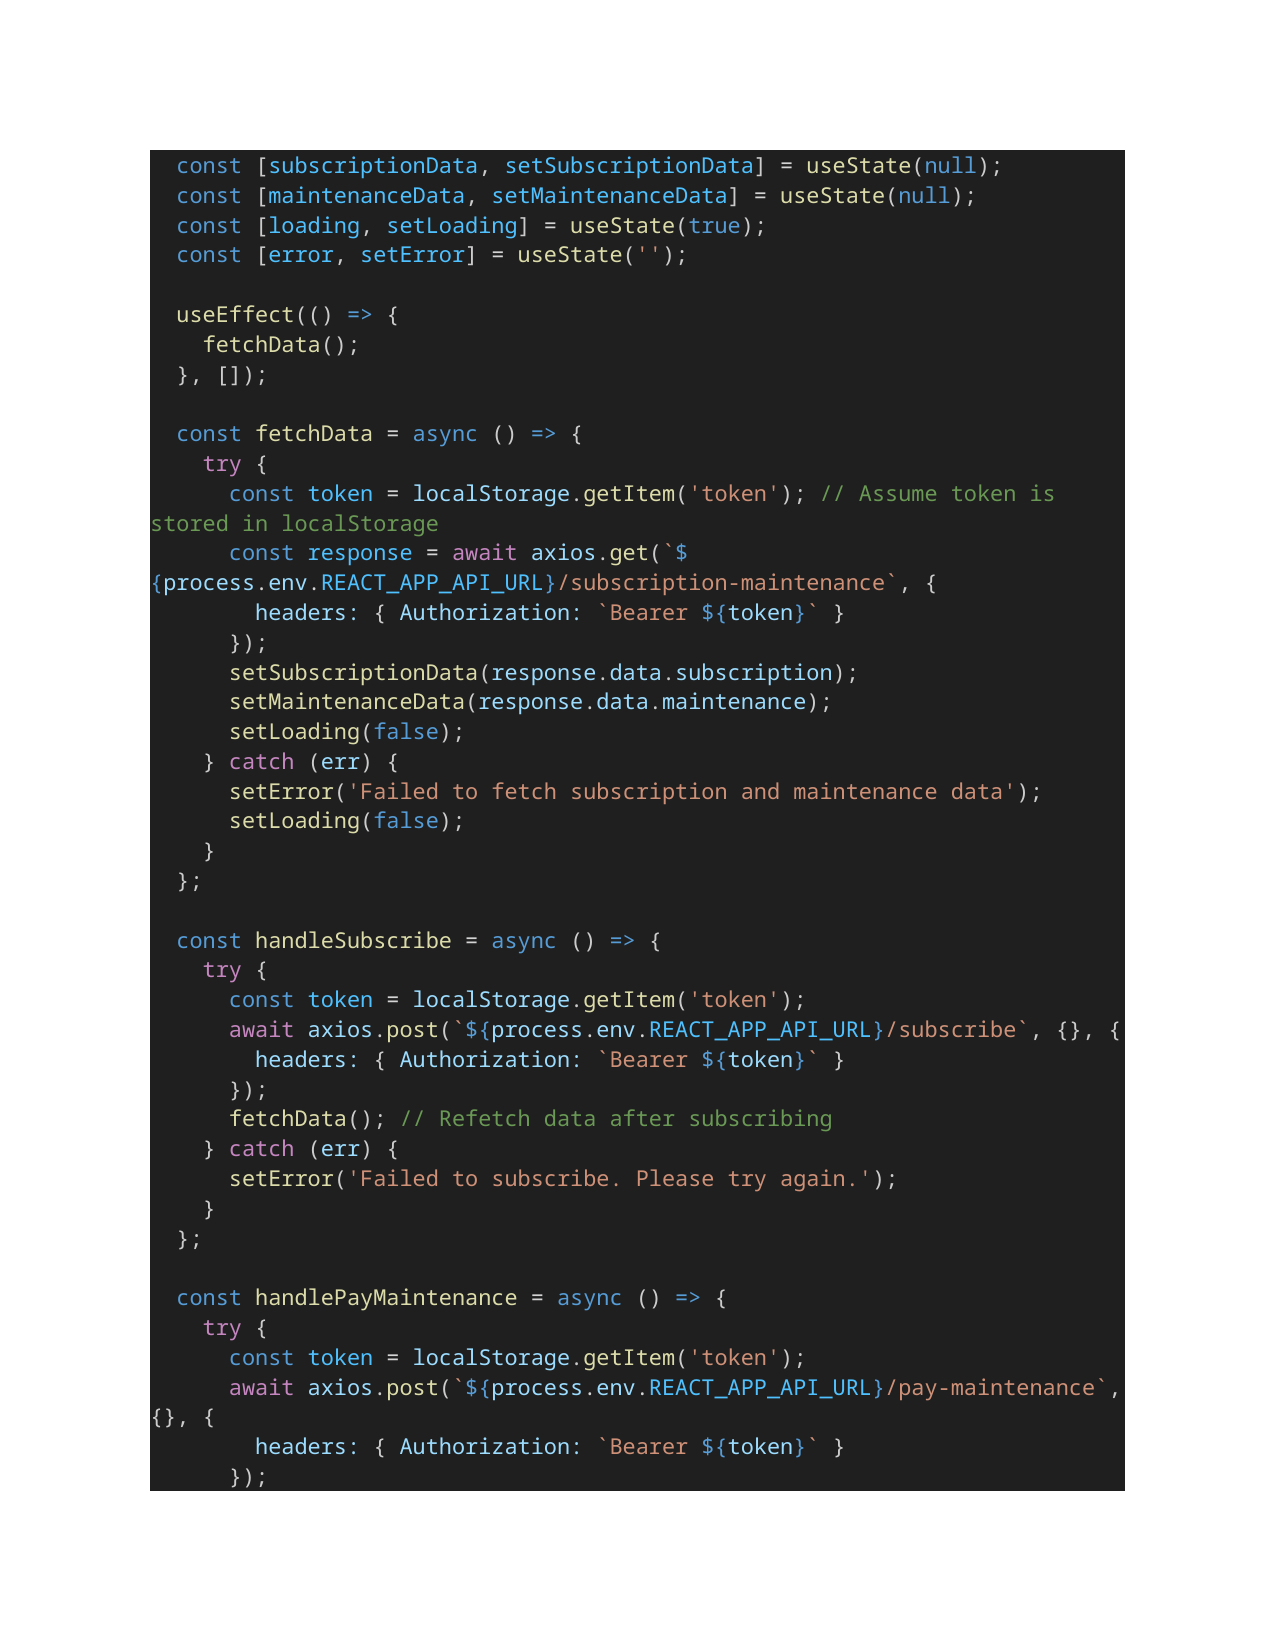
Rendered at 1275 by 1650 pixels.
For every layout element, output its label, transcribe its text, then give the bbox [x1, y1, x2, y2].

text setLoading(false); [150, 805, 1125, 835]
text }; [150, 1222, 1125, 1252]
text const [loading, setLoading] = useState(true); [150, 209, 1125, 239]
text const handleSubscribe = async () => { [150, 924, 1125, 954]
text useEffect(() => { [150, 299, 1125, 329]
text const fetchData = async () => { [150, 418, 1125, 448]
text headers: { Authorization: `Bearer ${token}` } [150, 597, 1125, 627]
text }); [150, 1461, 1125, 1491]
text try { [150, 1312, 1125, 1342]
text } catch (err) { [150, 1133, 1125, 1163]
text setError('Failed to subscribe. Please try again.'); [150, 1163, 1125, 1193]
text const token = localStorage.getItem('token'); // Assume token is stored in localStorage [150, 478, 1125, 537]
text }, []); [150, 358, 1125, 388]
text const [error, setError] = useState(''); [150, 239, 1125, 269]
text }); [150, 627, 1125, 656]
text setSubscriptionData(response.data.subscription); [150, 656, 1125, 686]
text setError('Failed to fetch subscription and maintenance data'); [150, 776, 1125, 805]
text setMaintenanceData(response.data.maintenance); [150, 686, 1125, 716]
text headers: { Authorization: `Bearer ${token}` } [150, 1044, 1125, 1073]
text headers: { Authorization: `Bearer ${token}` } [150, 1431, 1125, 1461]
text } [150, 835, 1125, 865]
text setLoading(false); [150, 716, 1125, 746]
text }; [150, 865, 1125, 895]
text const token = localStorage.getItem('token'); [150, 984, 1125, 1014]
text fetchData(); [150, 329, 1125, 358]
text } [150, 1193, 1125, 1222]
text const [subscriptionData, setSubscriptionData] = useState(null); [150, 150, 1125, 180]
text const [maintenanceData, setMaintenanceData] = useState(null); [150, 180, 1125, 209]
text const response = await axios.get(`${process.env.REACT_APP_API_URL}/subscription-maintenance`, { [150, 537, 1125, 597]
text await axios.post(`${process.env.REACT_APP_API_URL}/pay-maintenance`, {}, { [150, 1371, 1125, 1431]
text } catch (err) { [150, 746, 1125, 776]
text try { [150, 448, 1125, 478]
text const token = localStorage.getItem('token'); [150, 1342, 1125, 1371]
text fetchData(); // Refetch data after subscribing [150, 1103, 1125, 1133]
text await axios.post(`${process.env.REACT_APP_API_URL}/subscribe`, {}, { [150, 1014, 1125, 1044]
text }); [150, 1073, 1125, 1103]
text try { [150, 954, 1125, 984]
text const handlePayMaintenance = async () => { [150, 1282, 1125, 1312]
